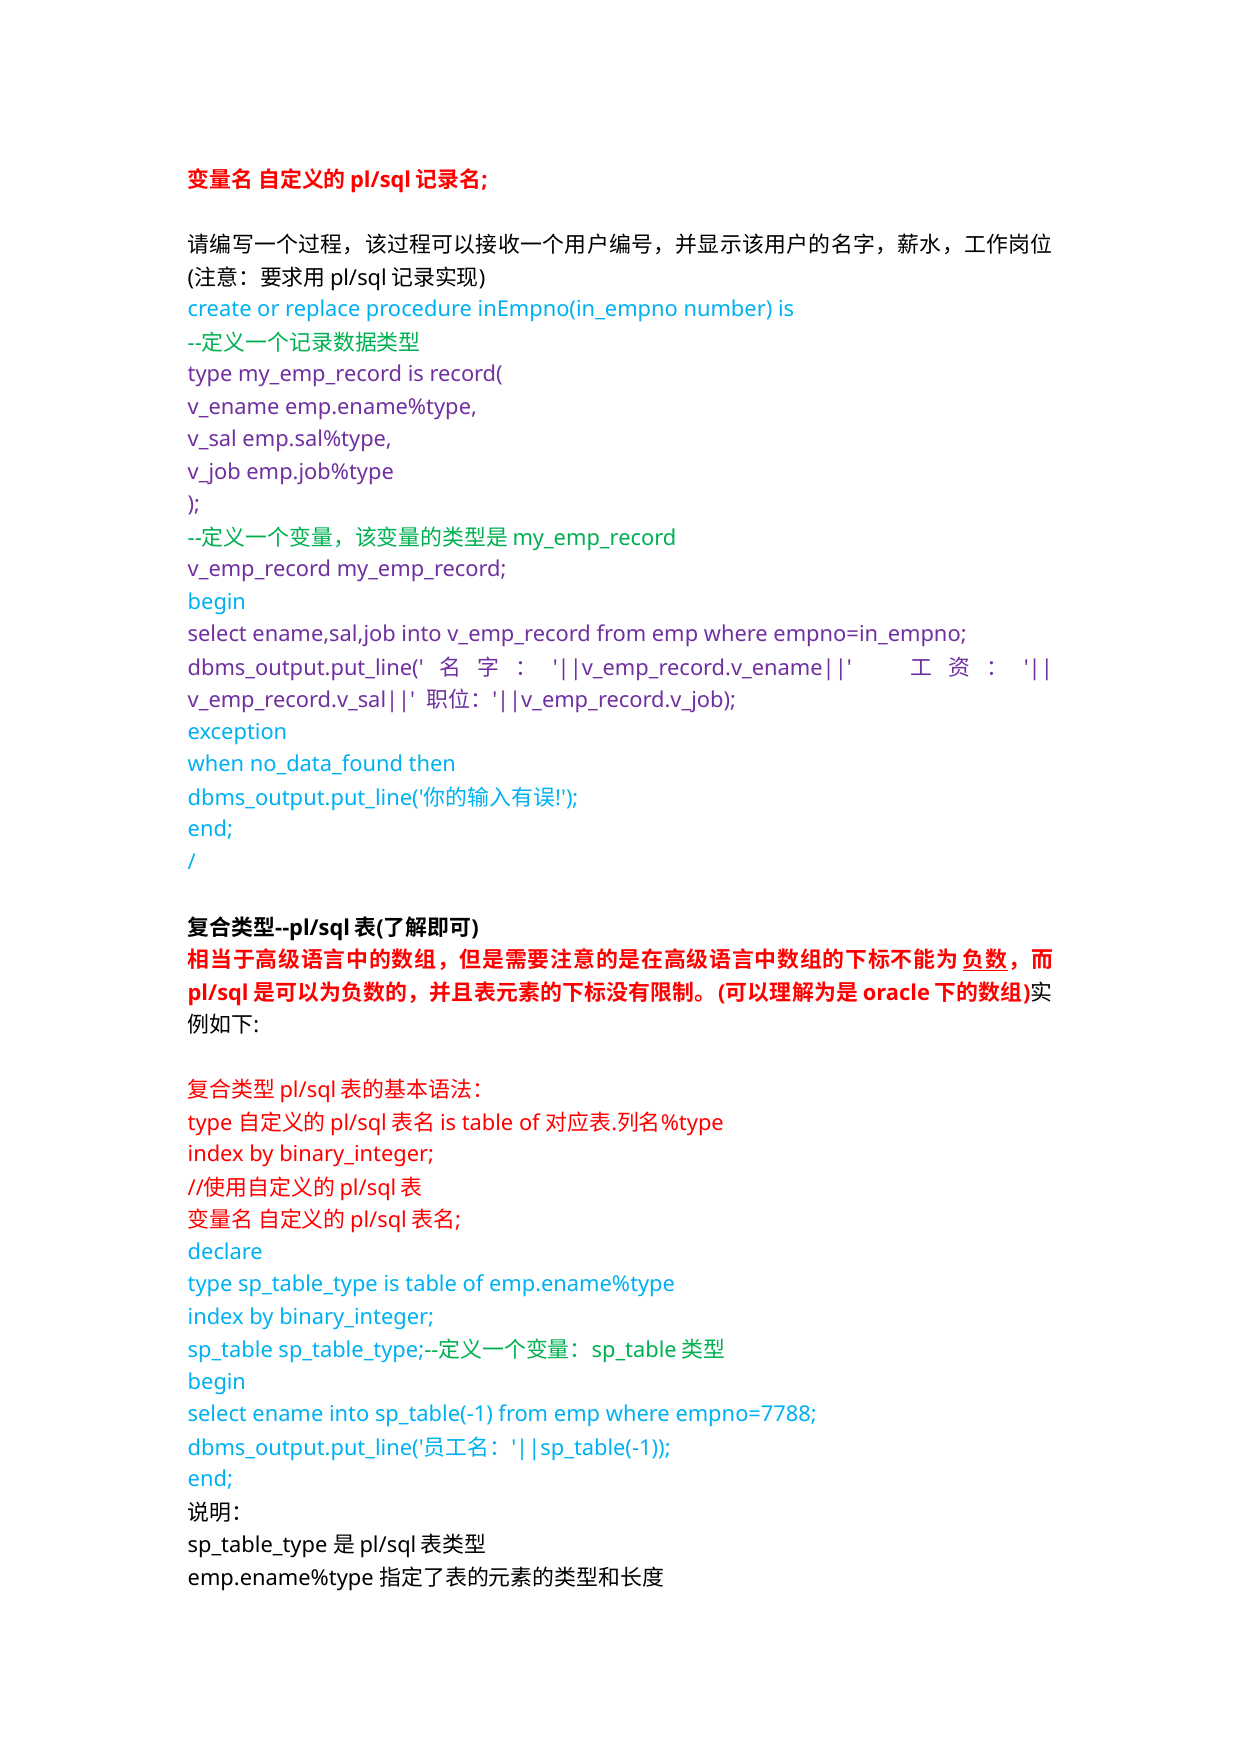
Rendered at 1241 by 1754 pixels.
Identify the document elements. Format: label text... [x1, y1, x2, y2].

text sp_table_type 是pl/sql表类型 [187, 1527, 1053, 1559]
text type 自定义的pl/sql表名 is table of 对应表.列名%type [187, 1104, 1053, 1137]
text 说明： [187, 1494, 1053, 1527]
text dbms_output.put_line('员工名：'||sp_table(-1)); [187, 1429, 1053, 1462]
text ); [187, 487, 1053, 519]
text select ename into sp_table(-1) from emp where empno=7788; [187, 1397, 1053, 1429]
text --定义一个记录数据类型 [187, 324, 1053, 357]
text sp_table sp_table_type;--定义一个变量：sp_table类型 [187, 1332, 1053, 1364]
text 复合类型--pl/sql表(了解即可) [187, 909, 1053, 942]
text / [187, 844, 1053, 877]
text end; [187, 812, 1053, 844]
text v_emp_record my_emp_record; [187, 552, 1053, 584]
text end; [187, 1462, 1053, 1494]
text select ename,sal,job into v_emp_record from emp where empno=in_empno; [187, 617, 1053, 649]
text v_sal emp.sal%type, [187, 422, 1053, 454]
text dbms_output.put_line('你的输入有误!'); [187, 779, 1053, 812]
text 变量名 自定义的pl/sql记录名; [187, 162, 1053, 194]
text index by binary_integer; [187, 1137, 1053, 1169]
text 变量名 自定义的pl/sql表名; [187, 1202, 1053, 1234]
text begin [187, 1364, 1053, 1397]
text index by binary_integer; [187, 1299, 1053, 1332]
text 请编写一个过程，该过程可以接收一个用户编号，并显示该用户的名字，薪水，工作岗位(注意：要求用pl/sql记录实现) [187, 227, 1053, 292]
text v_job emp.job%type [187, 454, 1053, 487]
text //使用自定义的pl/sql表 [187, 1169, 1053, 1202]
text declare [187, 1234, 1053, 1267]
text when no_data_found then [187, 747, 1053, 779]
text emp.ename%type 指定了表的元素的类型和长度 [187, 1559, 1053, 1592]
text v_ename emp.ename%type, [187, 389, 1053, 422]
text --定义一个变量，该变量的类型是my_emp_record [187, 519, 1053, 552]
text type my_emp_record is record( [187, 357, 1053, 389]
text 复合类型pl/sql表的基本语法： [187, 1072, 1053, 1104]
text exception [187, 714, 1053, 747]
text create or replace procedure inEmpno(in_empno number) is [187, 292, 1053, 324]
text begin [187, 584, 1053, 617]
text type sp_table_type is table of emp.ename%type [187, 1267, 1053, 1299]
text 相当于高级语言中的数组，但是需要注意的是在高级语言中数组的下标不能为负数，而pl/sql是可以为负数的，并且表元素的下标没有限制。(可以理解为是oracle下的数组)实例如下: [187, 942, 1053, 1039]
text dbms_output.put_line('名字：'||v_emp_record.v_ename||' 工资：'||v_emp_record.v_sal||' 职位：'||v_emp_record.v_job); [187, 649, 1053, 714]
